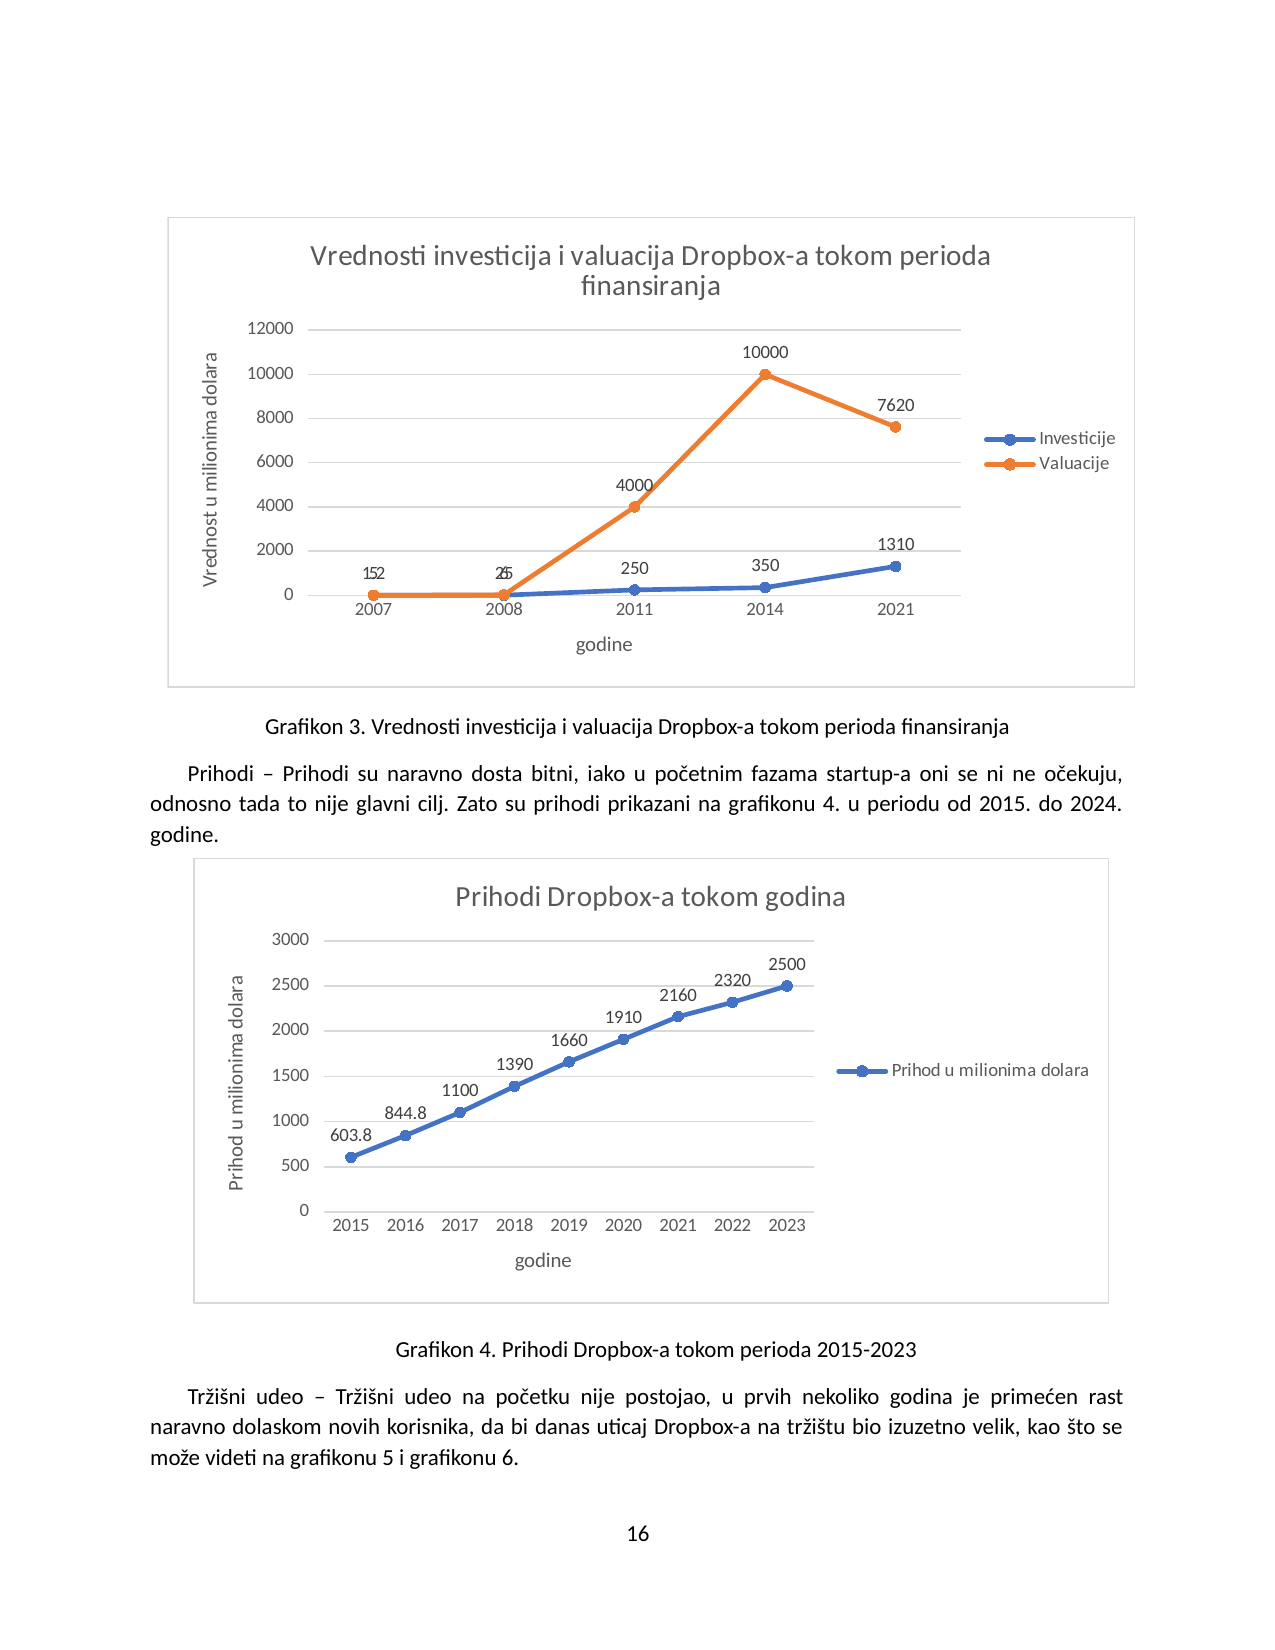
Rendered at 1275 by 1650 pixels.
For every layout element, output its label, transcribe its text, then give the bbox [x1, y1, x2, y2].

text Tržišni udeo – Tržišni udeo na početku nije postojao, u prvih nekoliko godina je primećen rast naravno dolaskom novih korisnika, da bi danas uticaj Dropbox-a na tržištu bio izuzetno velik, kao što se može videti na grafikonu 5 i grafikonu 6. [150, 1382, 1125, 1471]
text Grafikon 4. Prihodi Dropbox-a tokom perioda 2015-2023 [150, 1335, 1125, 1363]
text Prihodi – Prihodi su naravno dosta bitni, iako u početnim fazama startup-a oni se ni ne očekuju, odnosno tada to nije glavni cilj. Zato su prihodi prikazani na grafikonu 4. u periodu od 2015. do 2024. godine. [150, 759, 1125, 848]
text Grafikon 3. Vrednosti investicija i valuacija Dropbox-a tokom perioda finansiranja [150, 712, 1125, 741]
